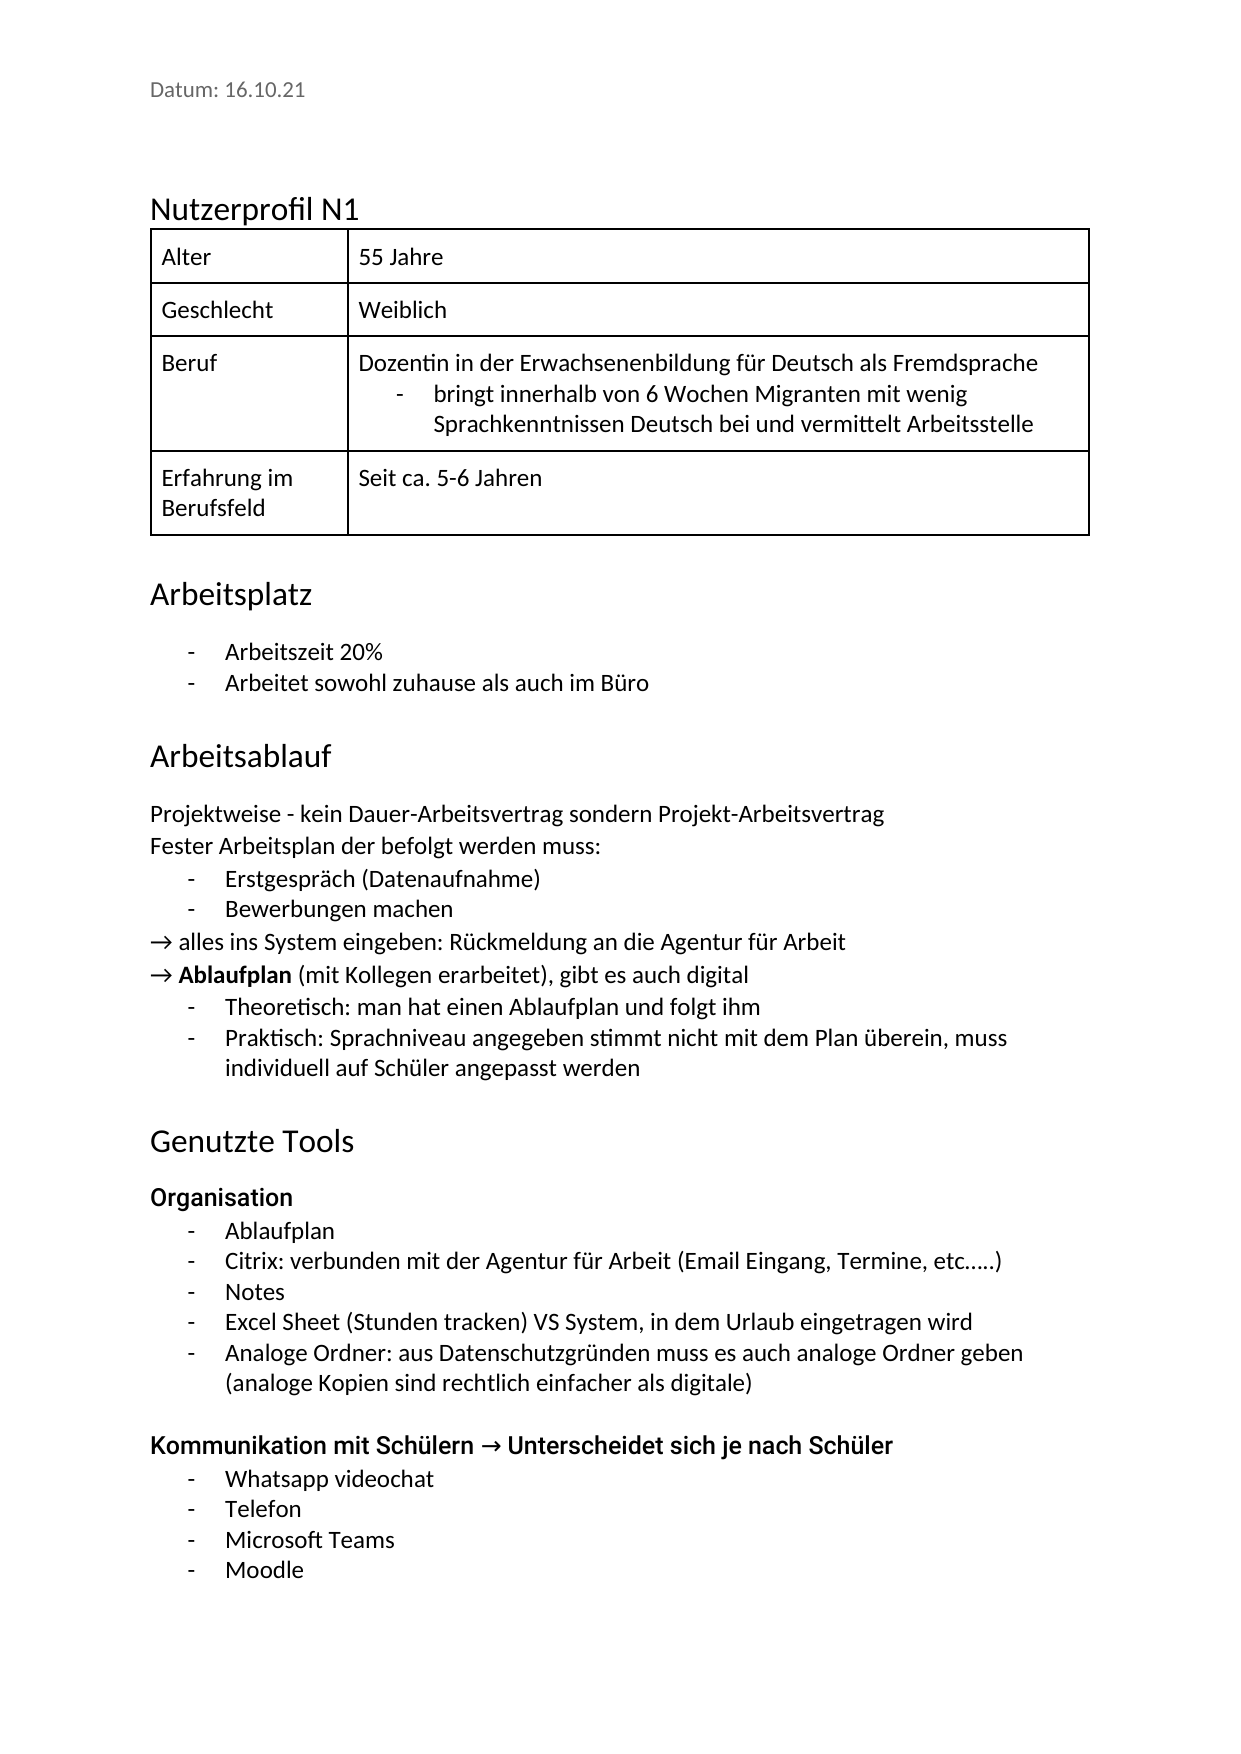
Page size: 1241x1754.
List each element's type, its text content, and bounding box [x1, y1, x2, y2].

list Whatsapp videochat [187, 1463, 1090, 1493]
list Excel Sheet (Stunden tracken) VS System, in dem Urlaub eingetragen wird [187, 1307, 1090, 1337]
list Arbeitszeit 20% [187, 636, 1090, 667]
table_cell Erfahrung im Berufsfeld [152, 452, 347, 533]
table_cell Seit ca. 5-6 Jahren [349, 452, 1088, 533]
list Praktisch: Sprachniveau angegeben stimmt nicht mit dem Plan überein, muss individuell auf Schüler angepasst werden [187, 1022, 1090, 1083]
subtitle Arbeitsablauf [150, 735, 1090, 776]
subtitle Nutzerprofil N1 [150, 187, 1090, 228]
list Moodle [187, 1554, 1090, 1585]
list Notes [187, 1276, 1090, 1307]
table_cell Geschlecht [152, 284, 347, 335]
list Erstgespräch (Datenaufnahme) [187, 863, 1090, 894]
text Projektweise - kein Dauer-Arbeitsvertrag sondern Projekt-Arbeitsvertrag [150, 798, 1090, 828]
list Telefon [187, 1493, 1090, 1524]
subtitle Organisation [150, 1184, 1090, 1213]
list Theoretisch: man hat einen Ablaufplan und folgt ihm [187, 991, 1090, 1022]
table_header 55 Jahre [349, 230, 1088, 282]
list Analoge Ordner: aus Datenschutzgründen muss es auch analoge Ordner geben (analoge Kopien sind rechtlich einfacher als digitale) [187, 1337, 1090, 1398]
list Bewerbungen machen [187, 894, 1090, 924]
subtitle Genutzte Tools [150, 1121, 1090, 1161]
text → alles ins System eingeben: Rückmeldung an die Agentur für Arbeit [150, 926, 1090, 957]
text → Ablaufplan (mit Kollegen erarbeitet), gibt es auch digital [150, 959, 1090, 989]
list Citrix: verbunden mit der Agentur für Arbeit (Email Eingang, Termine, etc…..) [187, 1246, 1090, 1276]
list Arbeitet sowohl zuhause als auch im Büro [187, 667, 1090, 697]
table_cell Weiblich [349, 284, 1088, 335]
list Ablaufplan [187, 1215, 1090, 1246]
subtitle Kommunikation mit Schülern → Unterscheidet sich je nach Schüler [150, 1432, 1090, 1461]
table_cell Dozentin in der Erwachsenenbildung für Deutsch als Fremdsprache bringt innerhalb von 6 Wochen Migranten mit wenig Sprachkenntnissen Deutsch bei und vermittelt Arbeitsstelle [349, 337, 1088, 449]
subtitle Arbeitsplatz [150, 573, 1090, 614]
text Fester Arbeitsplan der befolgt werden muss: [150, 831, 1090, 861]
list Microsoft Teams [187, 1524, 1090, 1554]
table_header Alter [152, 230, 347, 282]
table_cell Beruf [152, 337, 347, 449]
